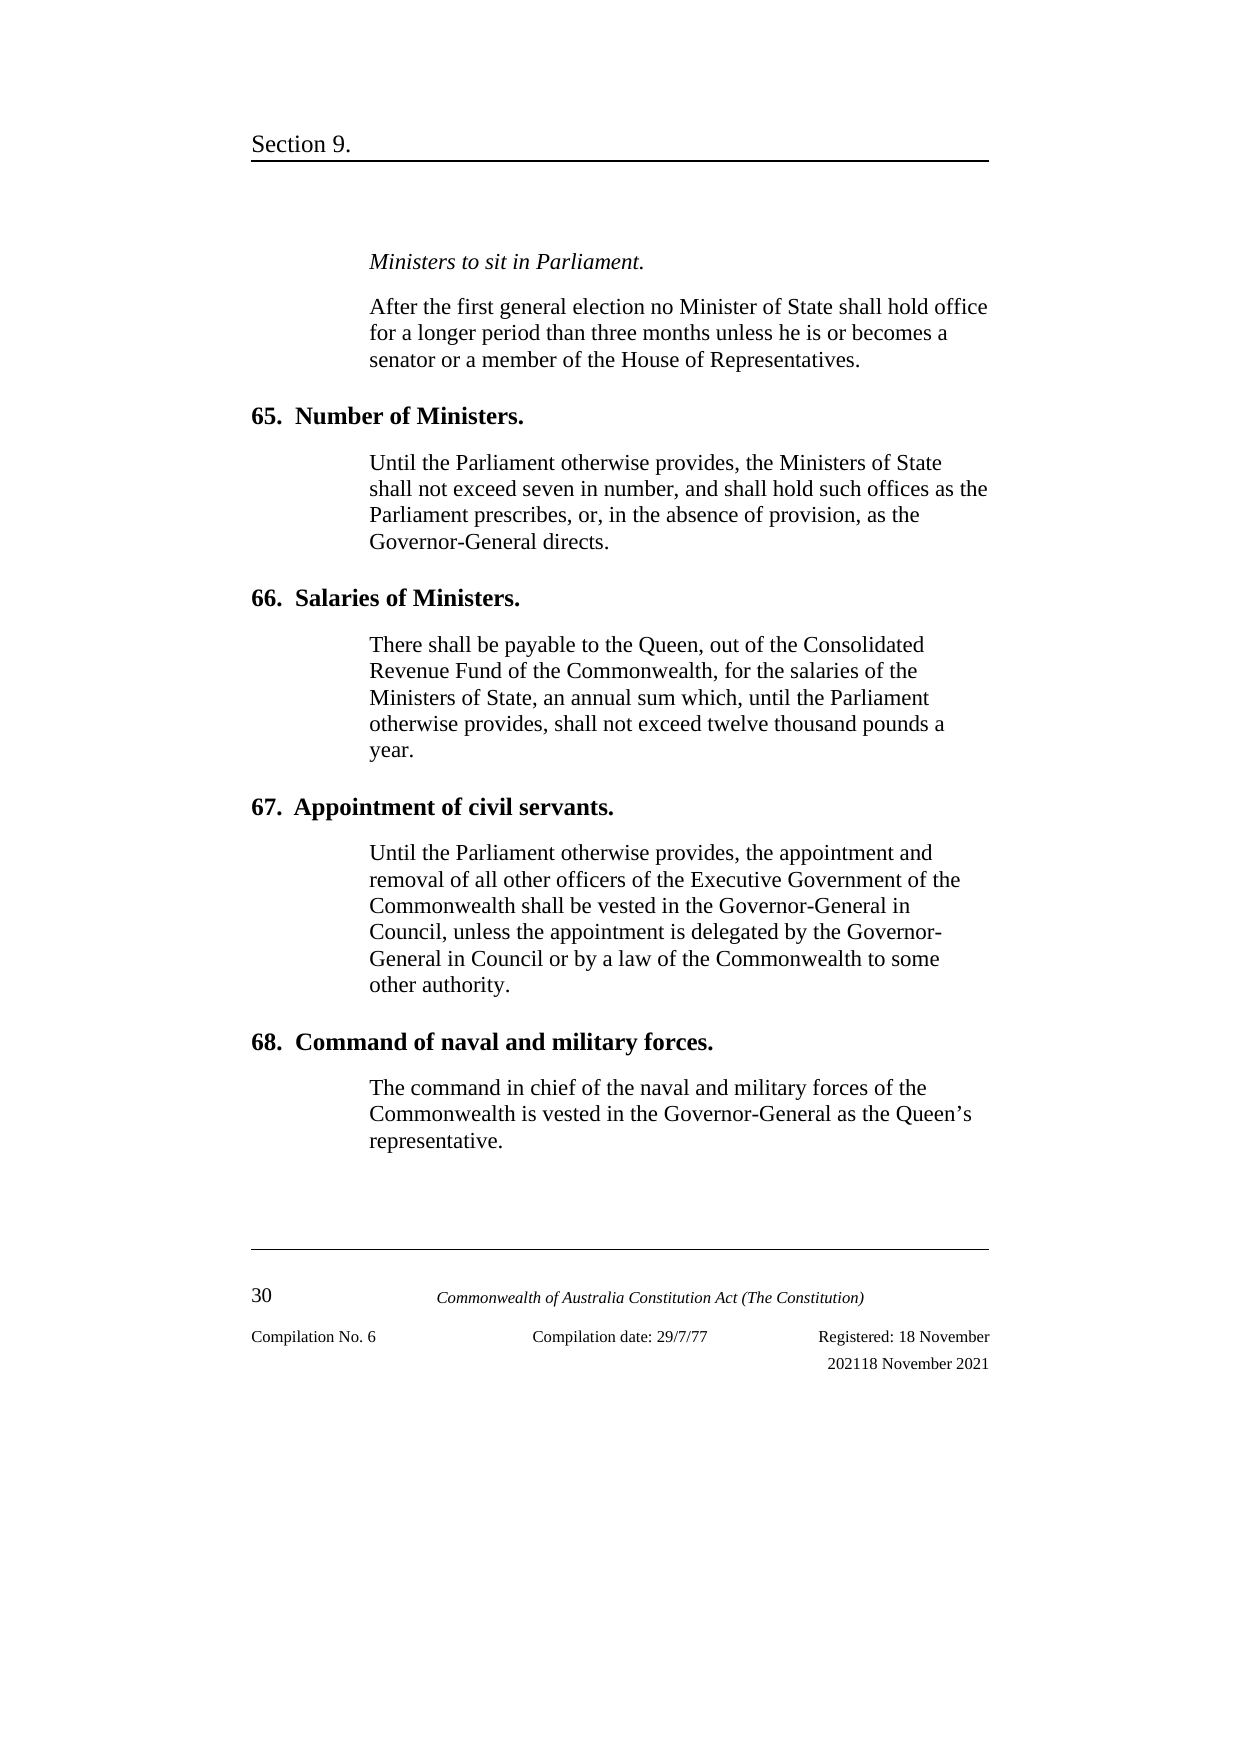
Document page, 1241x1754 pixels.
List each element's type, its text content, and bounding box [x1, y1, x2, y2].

text Until the Parliament otherwise provides, the Ministers of State shall not exceed seven in number, and shall hold such offices as the Parliament prescribes, or, in the absence of provision, as the Governor-General directs. [251, 449, 989, 554]
text 65. Number of Ministers. [251, 401, 989, 430]
text After the first general election no Minister of State shall hold office for a longer period than three months unless he is or becomes a senator or a member of the House of Representatives. [251, 293, 989, 372]
text 68. Command of naval and military forces. [251, 1027, 989, 1055]
text Until the Parliament otherwise provides, the appointment and removal of all other officers of the Executive Government of the Commonwealth shall be vested in the Governor-General in Council, unless the appointment is delegated by the Governor-General in Council or by a law of the Commonwealth to some other authority. [251, 839, 989, 997]
text 67. Appointment of civil servants. [251, 792, 989, 821]
text Ministers to sit in Parliament. [369, 248, 989, 274]
text There shall be payable to the Queen, out of the Consolidated Revenue Fund of the Commonwealth, for the salaries of the Ministers of State, an annual sum which, until the Parliament otherwise provides, shall not exceed twelve thousand pounds a year. [251, 631, 989, 763]
text The command in chief of the naval and military forces of the Commonwealth is vested in the Governor-General as the Queen’s representative. [251, 1074, 989, 1153]
text 66. Salaries of Ministers. [251, 583, 989, 612]
